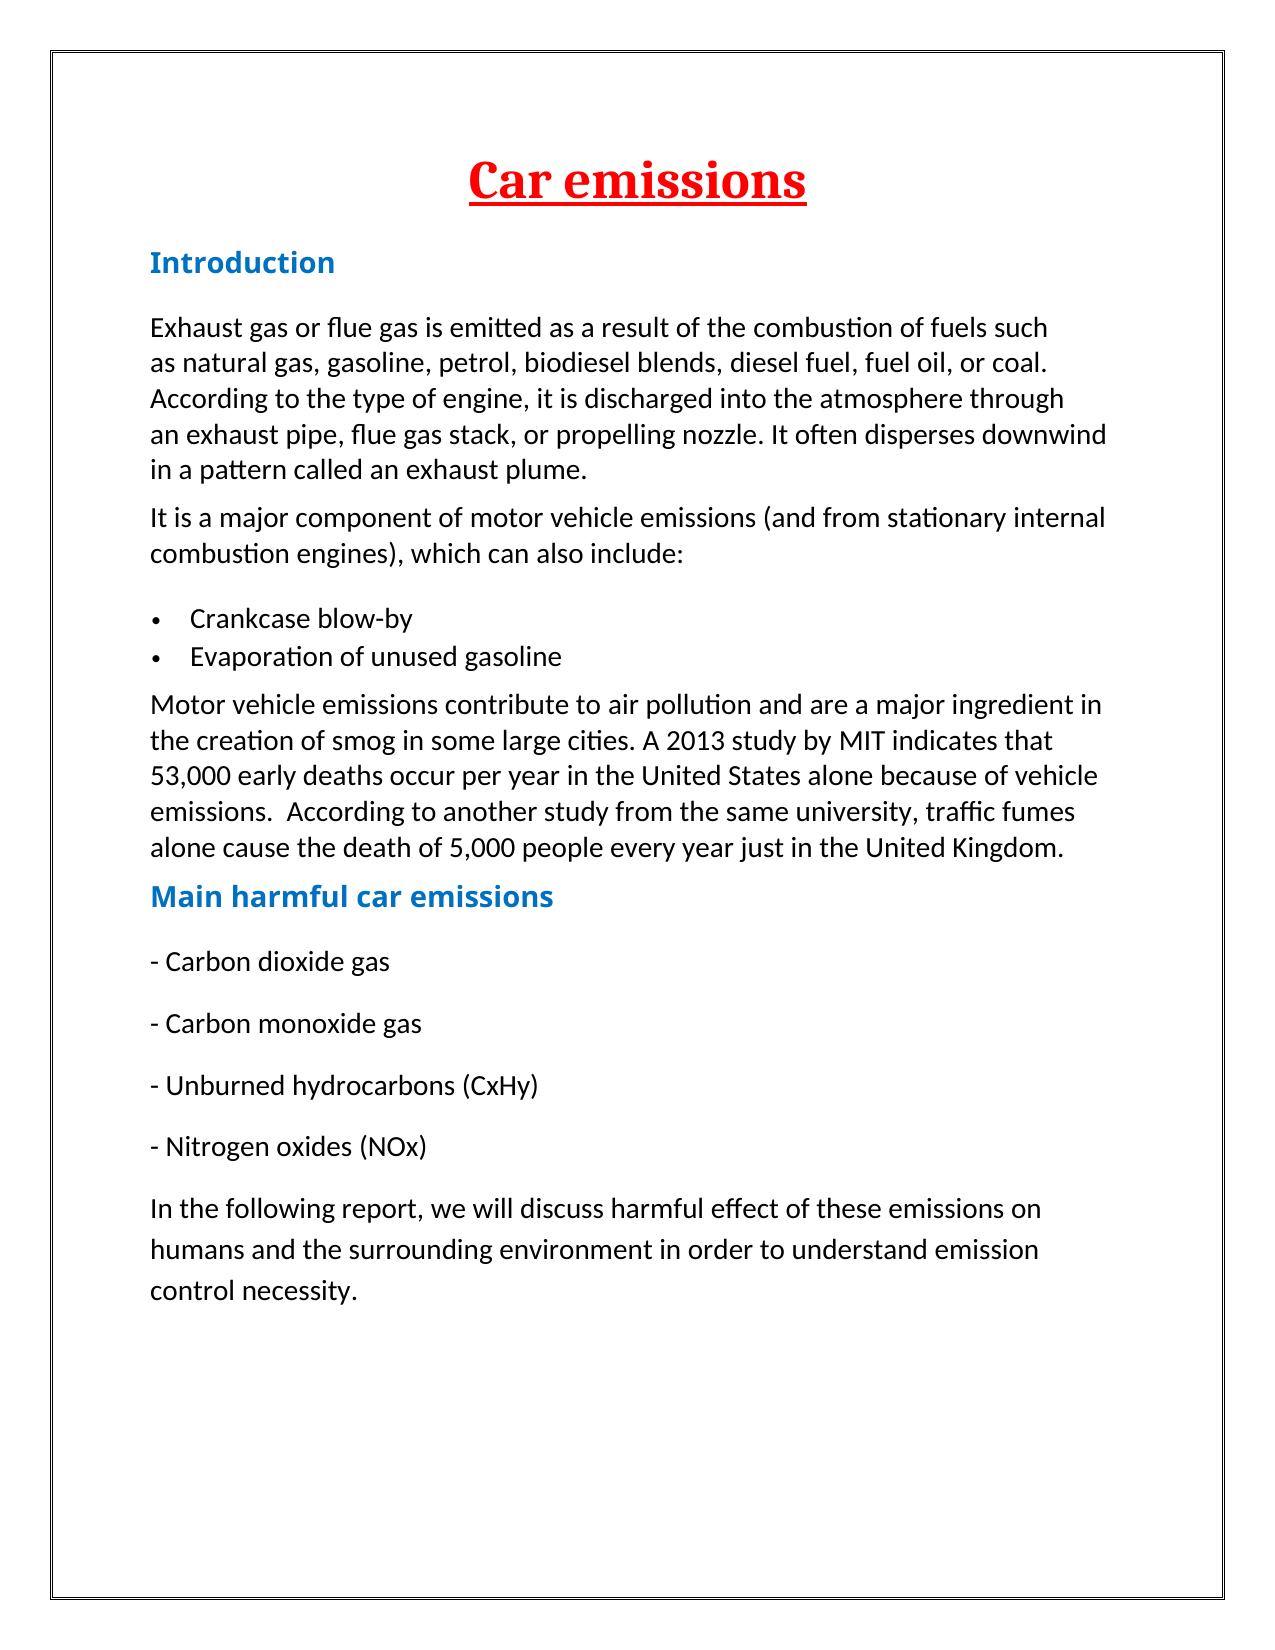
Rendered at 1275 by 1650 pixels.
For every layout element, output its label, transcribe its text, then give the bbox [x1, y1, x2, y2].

text - Carbon monoxide gas [150, 1005, 1125, 1041]
list Crankcase blow-by [152, 600, 1125, 636]
text In the following report, we will discuss harmful effect of these emissions on humans and the surrounding environment in order to understand emission control necessity. [150, 1190, 1125, 1308]
text Motor vehicle emissions contribute to air pollution and are a major ingredient in the creation of smog in some large cities. A 2013 study by MIT indicates that 53,000 early deaths occur per year in the United States alone because of vehicle emissions. According to another study from the same university, traffic fumes alone cause the death of 5,000 people every year just in the United Kingdom. [150, 686, 1125, 864]
text Car emissions [150, 150, 1125, 212]
list Evaporation of unused gasoline [152, 638, 1125, 674]
text Exhaust gas or flue gas is emitted as a result of the combustion of fuels such as natural gas, gasoline, petrol, biodiesel blends, diesel fuel, fuel oil, or coal. According to the type of engine, it is discharged into the atmosphere through an exhaust pipe, flue gas stack, or propelling nozzle. It often disperses downwind in a pattern called an exhaust plume. [150, 309, 1125, 487]
text - Nitrogen oxides (NOx) [150, 1128, 1125, 1164]
text - Unburned hydrocarbons (CxHy) [150, 1067, 1125, 1102]
text - Carbon dioxide gas [150, 943, 1125, 979]
text Introduction [150, 242, 1125, 282]
text Main harmful car emissions [150, 877, 1125, 916]
text It is a major component of motor vehicle emissions (and from stationary internal combustion engines), which can also include: [150, 499, 1125, 571]
